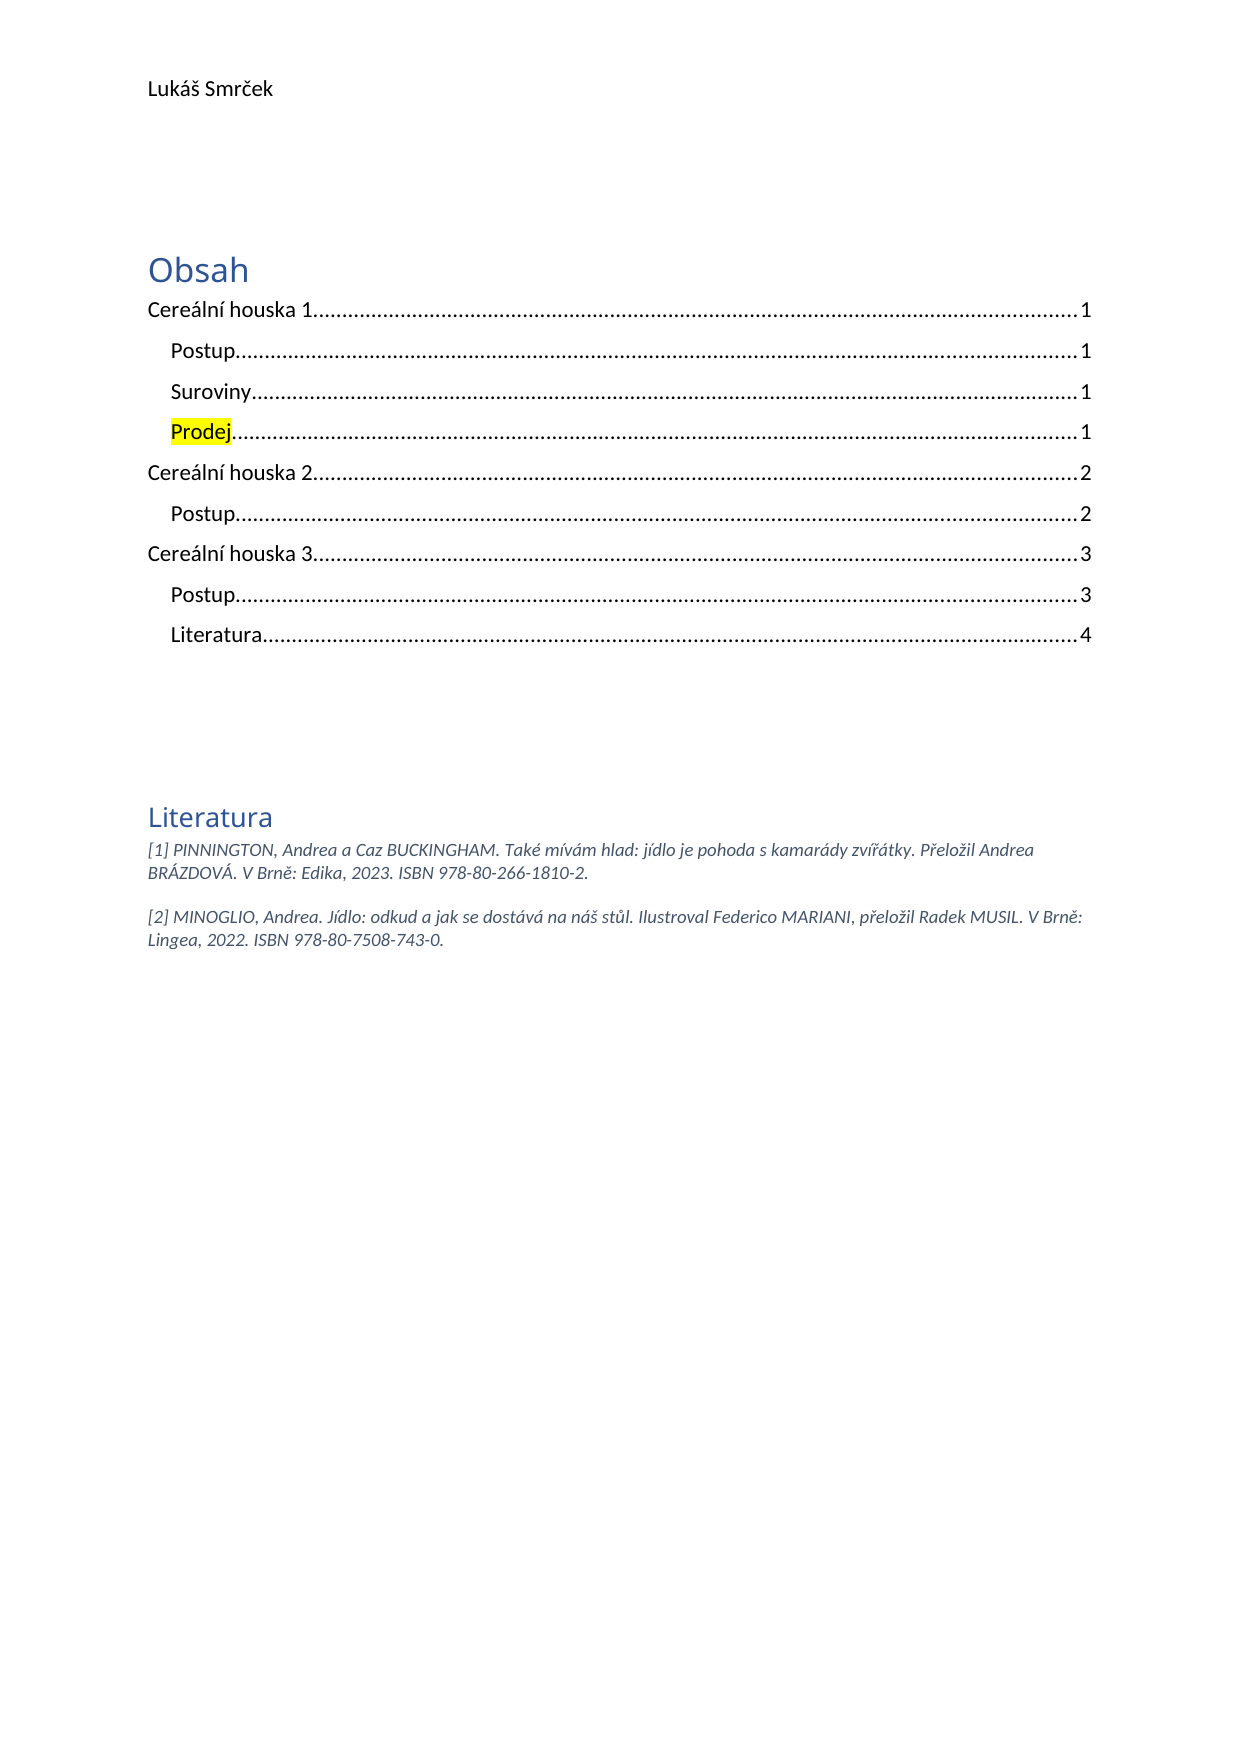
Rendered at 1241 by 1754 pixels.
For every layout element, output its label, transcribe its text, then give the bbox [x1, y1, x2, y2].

text [2] MINOGLIO, Andrea. Jídlo: odkud a jak se dostává na náš stůl. Ilustroval Federico MARIANI, přeložil Radek MUSIL. V Brně: Lingea, 2022. ISBN 978-80-7508-743-0. [148, 905, 1093, 951]
subtitle Literatura [148, 799, 1093, 836]
text [1] PINNINGTON, Andrea a Caz BUCKINGHAM. Také mívám hlad: jídlo je pohoda s kamarády zvířátky. Přeložil Andrea BRÁZDOVÁ. V Brně: Edika, 2023. ISBN 978-80-266-1810-2. [148, 839, 1093, 884]
